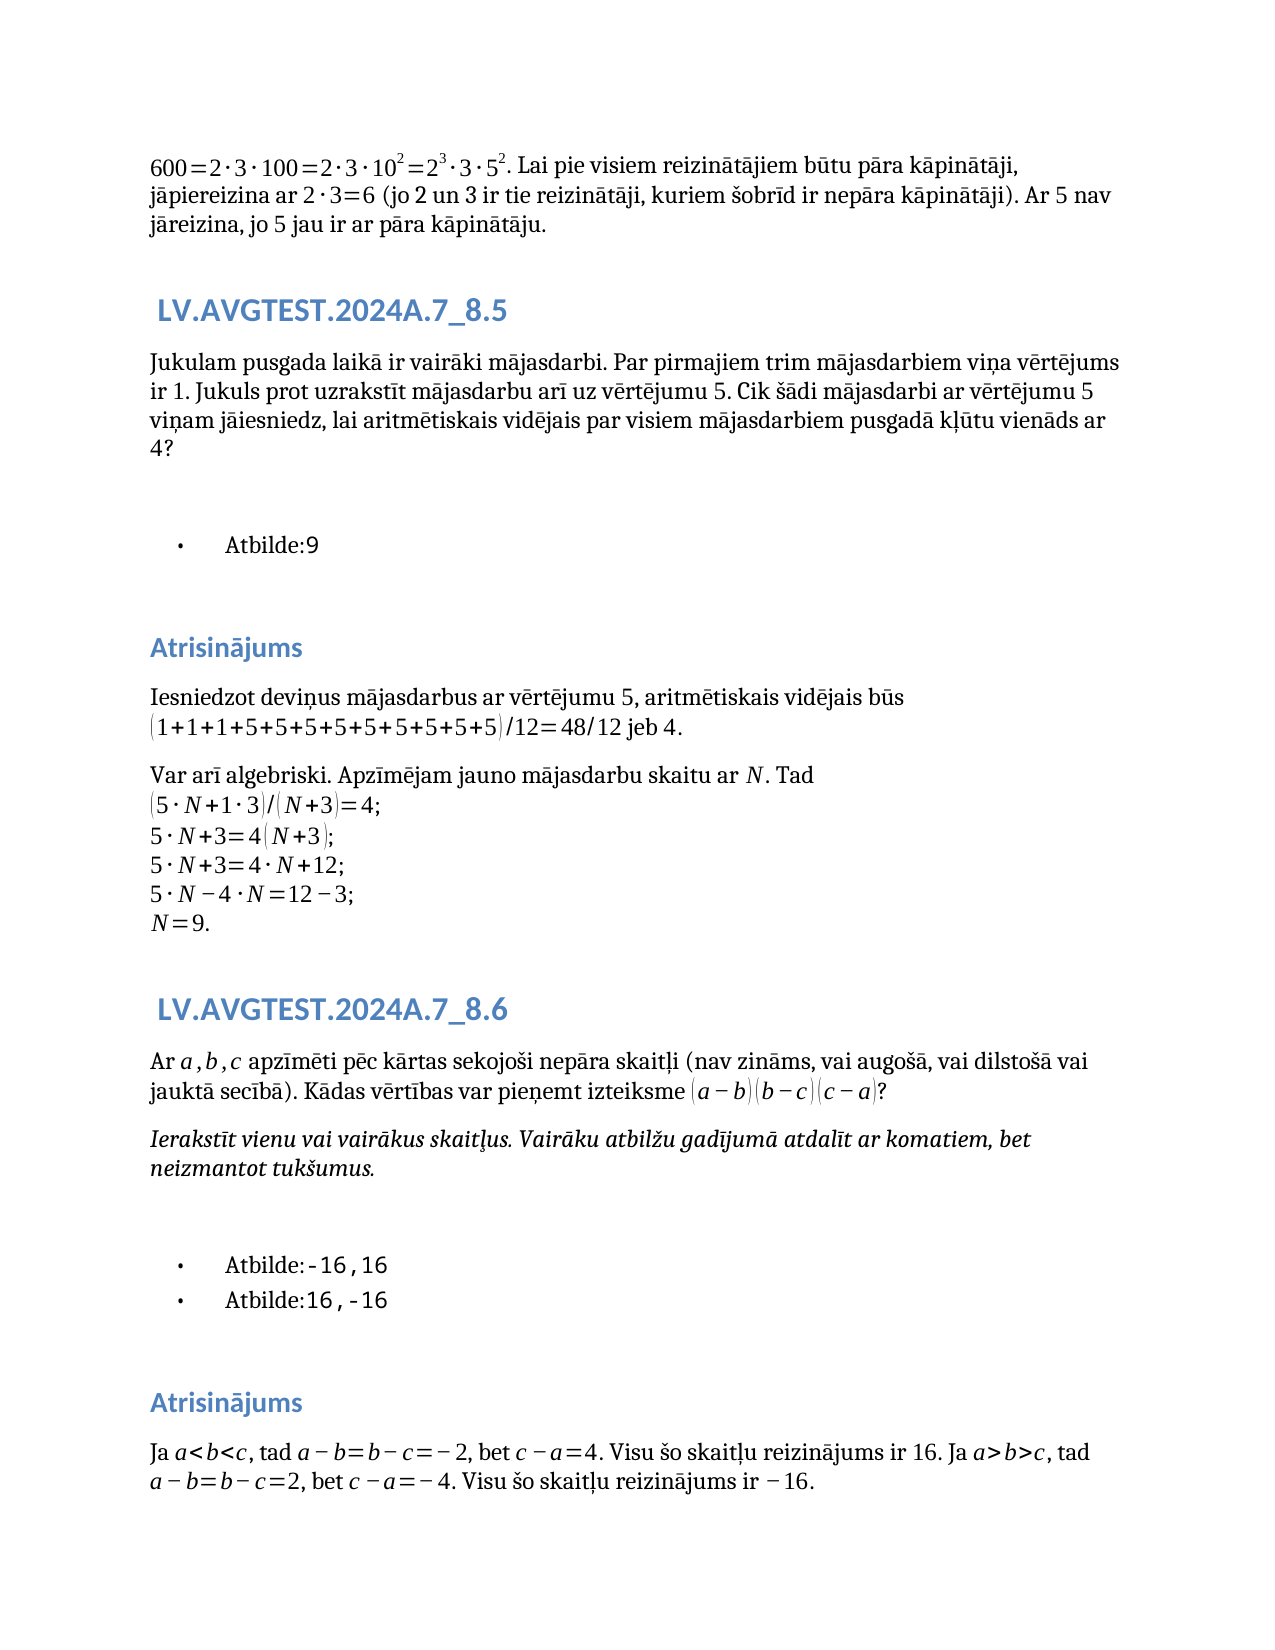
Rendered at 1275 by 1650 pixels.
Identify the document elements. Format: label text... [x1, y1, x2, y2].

list Atbilde:16,-16 [175, 1284, 1125, 1315]
list Atbilde:9 [175, 529, 1125, 561]
text Iesniedzot deviņus mājasdarbus ar vērtējumu , aritmētiskais vidējais būs jeb . [150, 683, 1125, 743]
subtitle LV.AVGTEST.2024A.7_8.5 [150, 289, 1125, 329]
subtitle Atrisinājums [150, 1384, 1125, 1419]
subtitle LV.AVGTEST.2024A.7_8.6 [150, 988, 1125, 1028]
text Ar apzīmēti pēc kārtas sekojoši nepāra skaitļi (nav zināms, vai augošā, vai dilstošā vai jauktā secībā). Kādas vērtības var pieņemt izteiksme ? [150, 1047, 1125, 1107]
subtitle Atrisinājums [150, 629, 1125, 664]
text . Lai pie visiem reizinātājiem būtu pāra kāpinātāji, jāpiereizina ar (jo 2 un 3 ir tie reizinātāji, kuriem šobrīd ir nepāra kāpinātāji). Ar nav jāreizina, jo jau ir ar pāra kāpinātāju. [150, 150, 1125, 239]
text Var arī algebriski. Apzīmējam jauno mājasdarbu skaitu ar . Tad ; ; ; ; . [150, 761, 1125, 938]
text Jukulam pusgada laikā ir vairāki mājasdarbi. Par pirmajiem trim mājasdarbiem viņa vērtējums ir . Jukuls prot uzrakstīt mājasdarbu arī uz vērtējumu . Cik šādi mājasdarbi ar vērtējumu viņam jāiesniedz, lai aritmētiskais vidējais par visiem mājasdarbiem pusgadā kļūtu vienāds ar ? [150, 348, 1125, 463]
text Ja , tad , bet . Visu šo skaitļu reizinājums ir . Ja , tad , bet . Visu šo skaitļu reizinājums ir . [150, 1438, 1125, 1496]
text Ierakstīt vienu vai vairākus skaitļus. Vairāku atbilžu gadījumā atdalīt ar komatiem, bet neizmantot tukšumus. [150, 1125, 1125, 1183]
list Atbilde:-16,16 [175, 1249, 1125, 1280]
